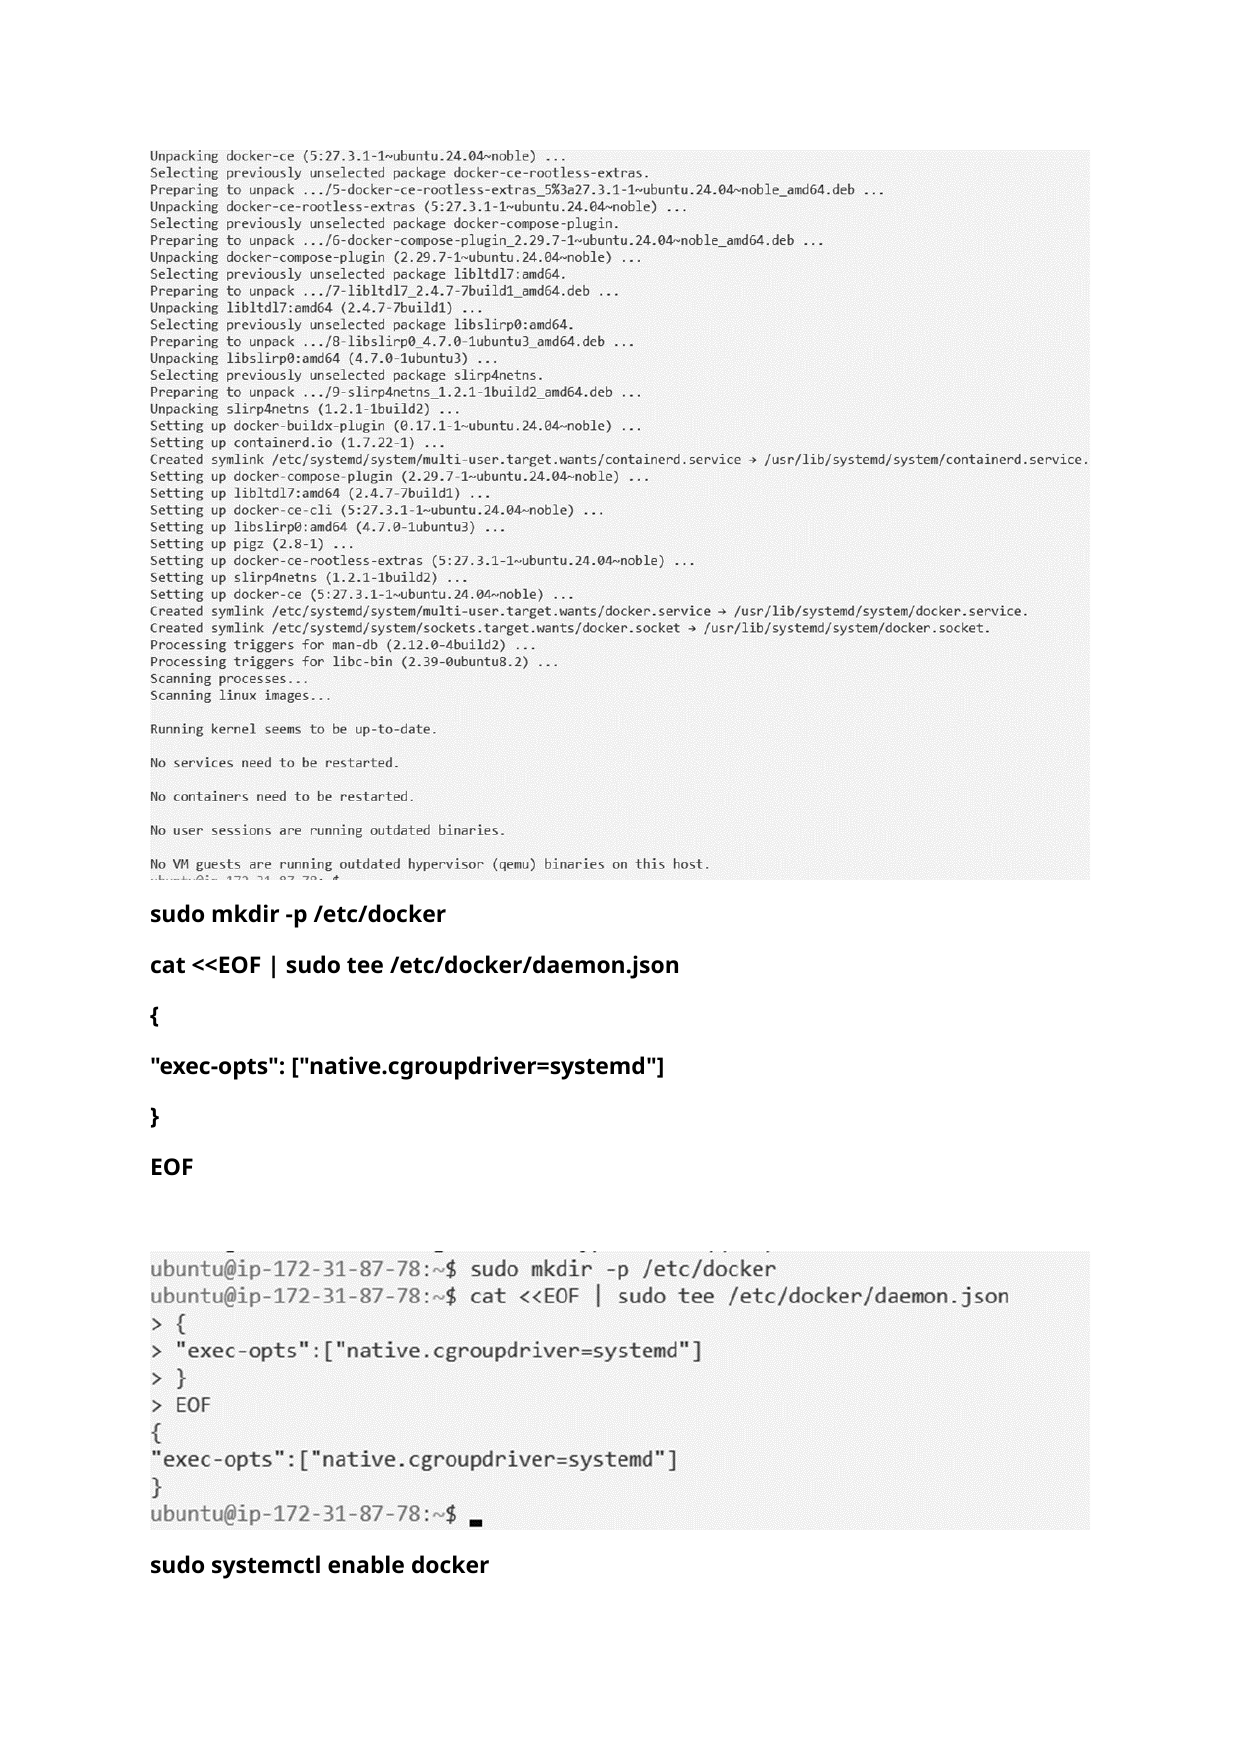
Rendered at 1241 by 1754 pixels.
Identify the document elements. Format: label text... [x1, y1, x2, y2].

picture [150, 1251, 1091, 1530]
text cat <<EOF | sudo tee /etc/docker/daemon.json [150, 949, 1090, 980]
text sudo systemctl enable docker [150, 1549, 1090, 1580]
text sudo mkdir -p /etc/docker [150, 898, 1090, 930]
picture [150, 150, 1091, 880]
text } [150, 1100, 1090, 1131]
text { [150, 999, 1090, 1031]
text "exec-opts": ["native.cgroupdriver=systemd"] [150, 1050, 1090, 1081]
text EOF [150, 1151, 1090, 1182]
